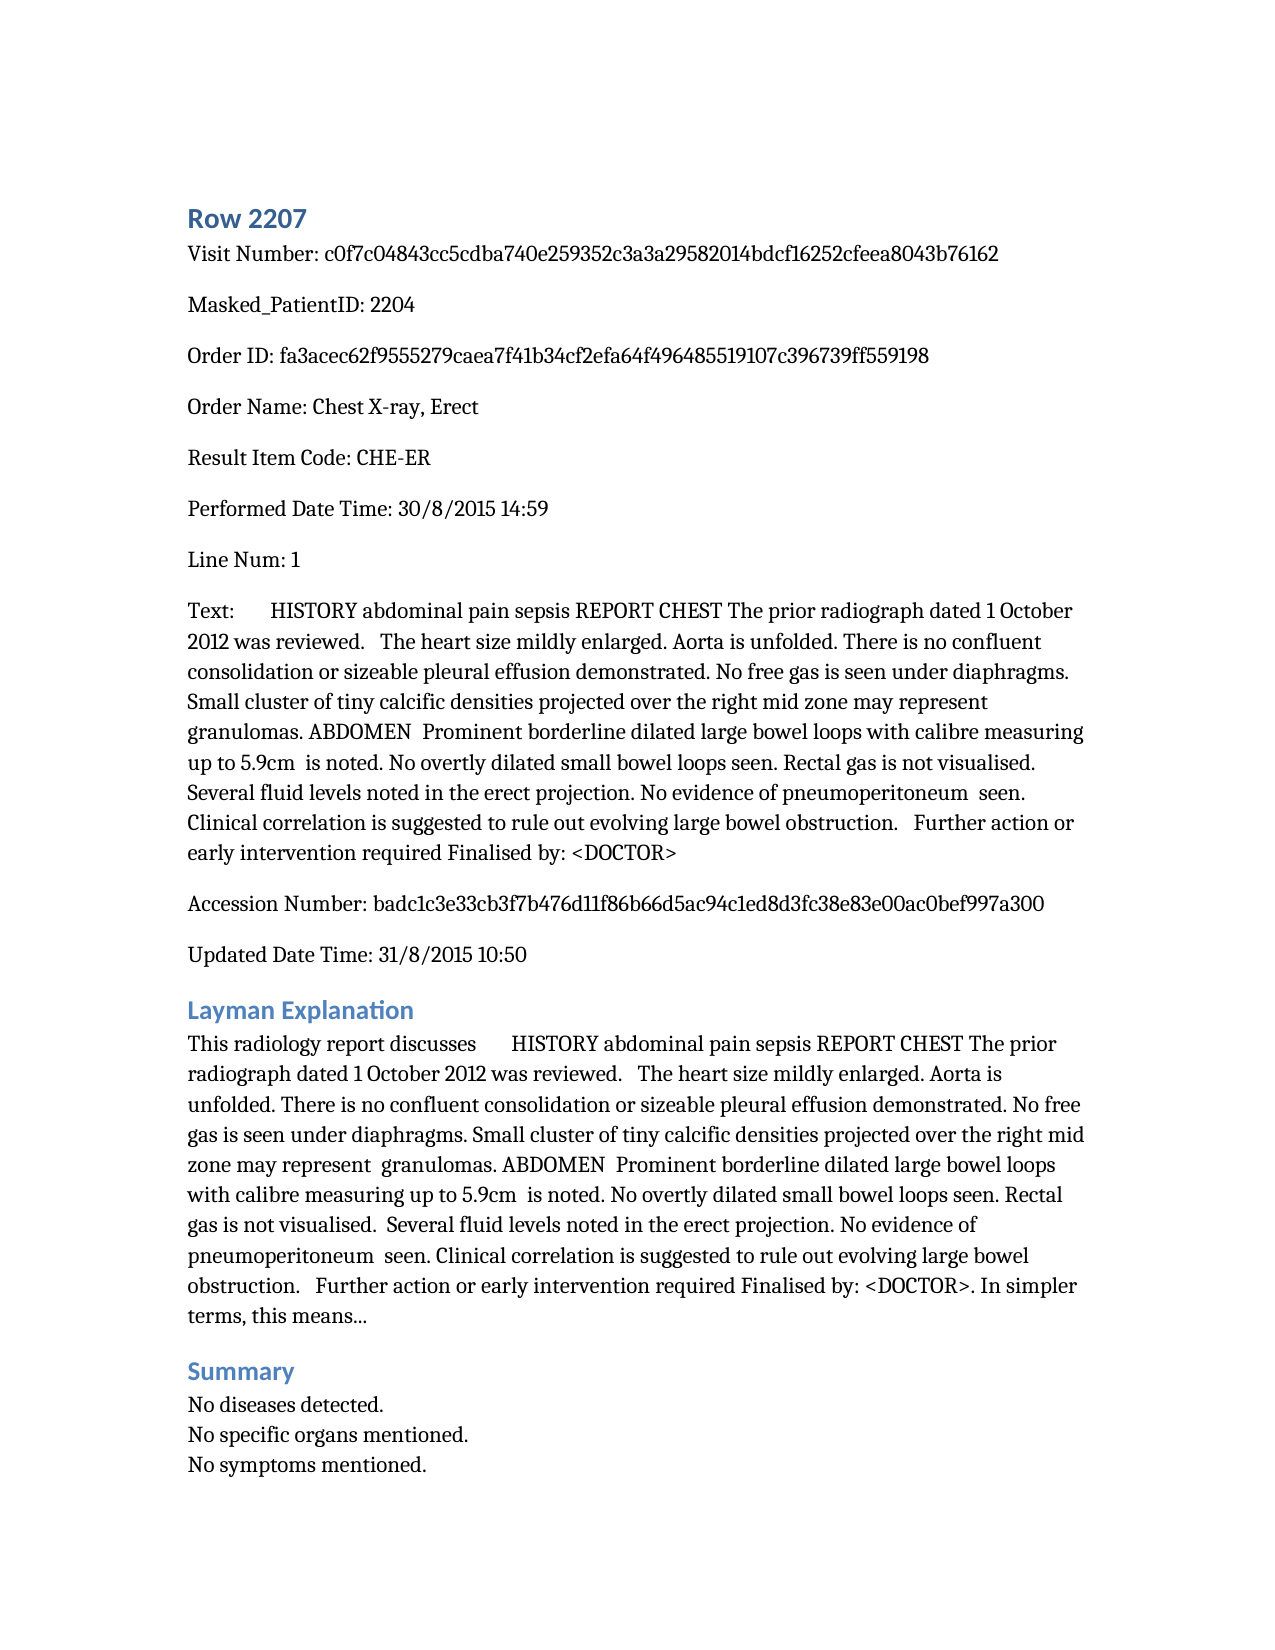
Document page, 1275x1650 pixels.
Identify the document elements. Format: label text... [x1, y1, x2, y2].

text This radiology report discusses HISTORY abdominal pain sepsis REPORT CHEST The prior radiograph dated 1 October 2012 was reviewed. The heart size mildly enlarged. Aorta is unfolded. There is no confluent consolidation or sizeable pleural effusion demonstrated. No free gas is seen under diaphragms. Small cluster of tiny calcific densities projected over the right mid zone may represent granulomas. ABDOMEN Prominent borderline dilated large bowel loops with calibre measuring up to 5.9cm is noted. No overtly dilated small bowel loops seen. Rectal gas is not visualised. Several fluid levels noted in the erect projection. No evidence of pneumoperitoneum seen. Clinical correlation is suggested to rule out evolving large bowel obstruction. Further action or early intervention required Finalised by: <DOCTOR>. In simpler terms, this means... [187, 1031, 1087, 1329]
text No diseases detected. No specific organs mentioned. No symptoms mentioned. [187, 1392, 1087, 1478]
text Updated Date Time: 31/8/2015 10:50 [187, 942, 1087, 968]
subtitle Row 2207 [187, 200, 1087, 236]
text Line Num: 1 [187, 547, 1087, 573]
subtitle Layman Explanation [187, 993, 1087, 1026]
text Masked_PatientID: 2204 [187, 292, 1087, 318]
text Visit Number: c0f7c04843cc5cdba740e259352c3a3a29582014bdcf16252cfeea8043b76162 [187, 241, 1087, 267]
text Order ID: fa3acec62f9555279caea7f41b34cf2efa64f496485519107c396739ff559198 [187, 343, 1087, 369]
text Result Item Code: CHE-ER [187, 445, 1087, 471]
text Order Name: Chest X-ray, Erect [187, 394, 1087, 420]
text Accession Number: badc1c3e33cb3f7b476d11f86b66d5ac94c1ed8d3fc38e83e00ac0bef997a300 [187, 891, 1087, 917]
subtitle Summary [187, 1354, 1087, 1387]
text Text: HISTORY abdominal pain sepsis REPORT CHEST The prior radiograph dated 1 October 2012 was reviewed. The heart size mildly enlarged. Aorta is unfolded. There is no confluent consolidation or sizeable pleural effusion demonstrated. No free gas is seen under diaphragms. Small cluster of tiny calcific densities projected over the right mid zone may represent granulomas. ABDOMEN Prominent borderline dilated large bowel loops with calibre measuring up to 5.9cm is noted. No overtly dilated small bowel loops seen. Rectal gas is not visualised. Several fluid levels noted in the erect projection. No evidence of pneumoperitoneum seen. Clinical correlation is suggested to rule out evolving large bowel obstruction. Further action or early intervention required Finalised by: <DOCTOR> [187, 598, 1087, 866]
text Performed Date Time: 30/8/2015 14:59 [187, 496, 1087, 522]
